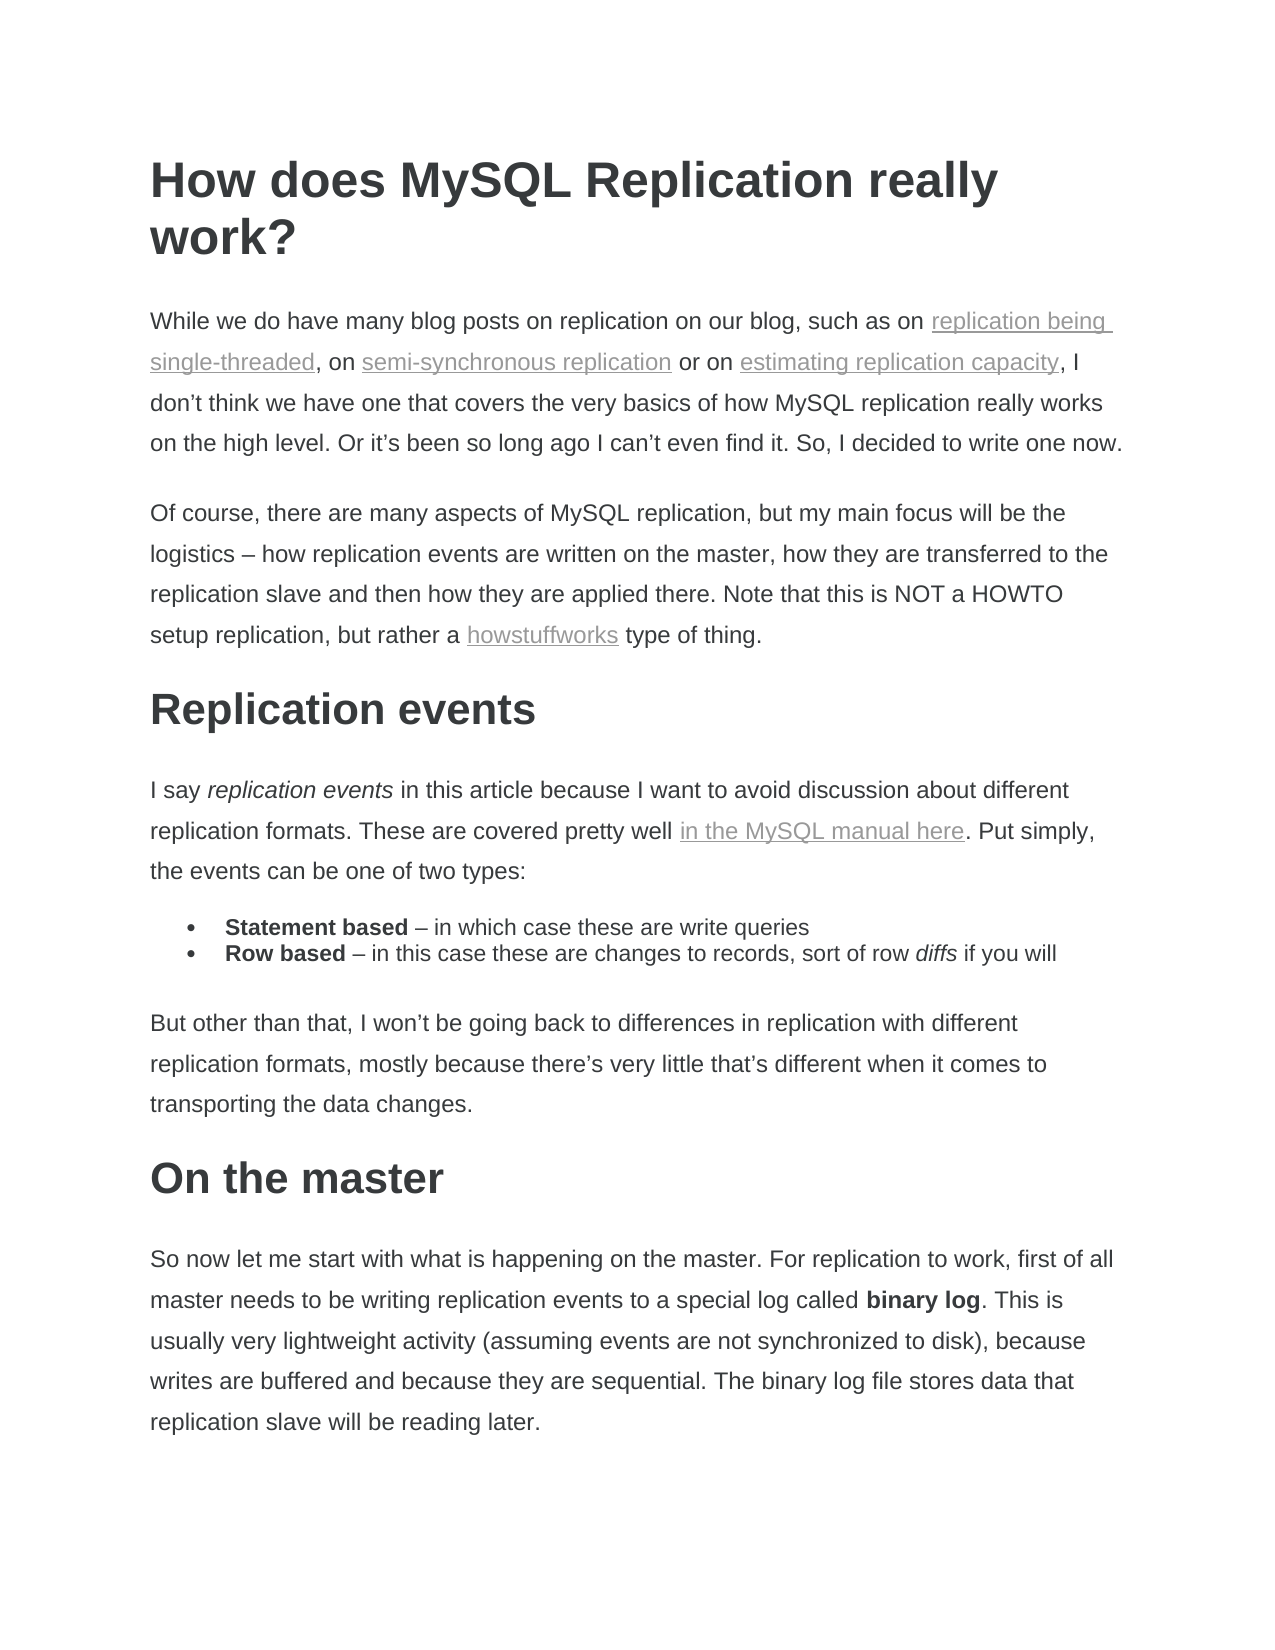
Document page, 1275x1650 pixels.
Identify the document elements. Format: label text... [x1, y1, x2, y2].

list Statement based – in which case these are write queries [187, 914, 1125, 940]
text I say replication events in this article because I want to avoid discussion about different replication formats. These are covered pretty well in the MySQL manual here. Put simply, the events can be one of two types: [150, 763, 1125, 885]
list Row based – in this case these are changes to records, sort of row diffs if you will [187, 940, 1125, 967]
subtitle On the master [150, 1147, 1125, 1203]
text So now let me start with what is happening on the master. For replication to work, first of all master needs to be writing replication events to a special log called binary log. This is usually very lightweight activity (assuming events are not synchronized to disk), because writes are buffered and because they are sequential. The binary log file stores data that replication slave will be reading later. [150, 1232, 1125, 1435]
subtitle Replication events [150, 677, 1125, 734]
text Of course, there are many aspects of MySQL replication, but my main focus will be the logistics – how replication events are written on the master, how they are transferred to the replication slave and then how they are applied there. Note that this is NOT a HOWTO setup replication, but rather a howstuffworks type of thing. [150, 486, 1125, 648]
text While we do have many blog posts on replication on our blog, such as on replication being single-threaded, on semi-synchronous replication or on estimating replication capacity, I don’t think we have one that covers the very basics of how MySQL replication really works on the high level. Or it’s been so long ago I can’t even find it. So, I decided to write one now. [150, 294, 1125, 457]
text But other than that, I won’t be going back to differences in replication with different replication formats, mostly because there’s very little that’s different when it comes to transporting the data changes. [150, 996, 1125, 1118]
text How does MySQL Replication really work? [150, 150, 1125, 265]
